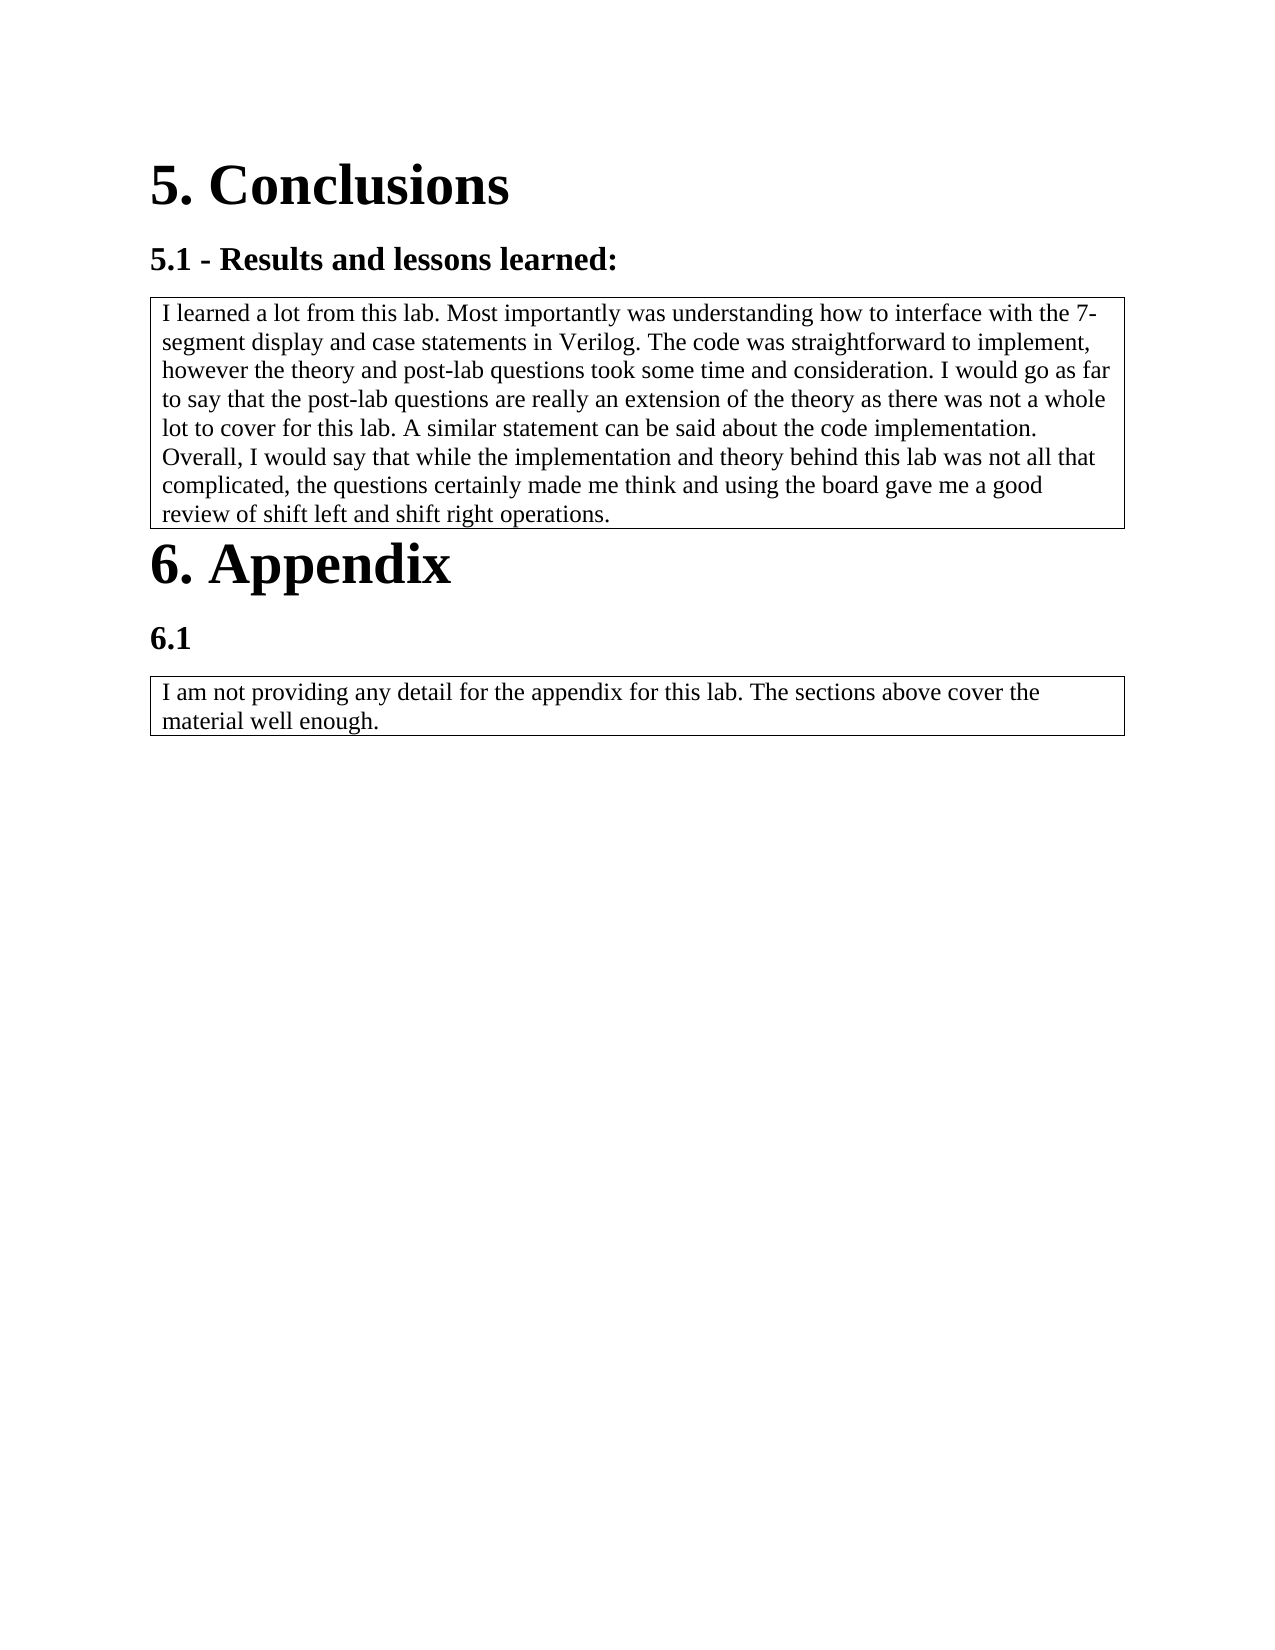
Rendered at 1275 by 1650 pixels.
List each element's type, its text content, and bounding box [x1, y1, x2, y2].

table_header I learned a lot from this lab. Most importantly was understanding how to interface with the 7-segment display and case statements in Verilog. The code was straightforward to implement, however the theory and post-lab questions took some time and consideration. I would go as far to say that the post-lab questions are really an extension of the theory as there was not a whole lot to cover for this lab. A similar statement can be said about the code implementation. Overall, I would say that while the implementation and theory behind this lab was not all that complicated, the questions certainly made me think and using the board gave me a good review of shift left and shift right operations. [151, 298, 1124, 528]
text 6.1 [150, 618, 1125, 657]
table_header I am not providing any detail for the appendix for this lab. The sections above cover the material well enough. [151, 677, 1124, 735]
text 6. Appendix [150, 529, 1125, 596]
text 5. Conclusions [150, 150, 1125, 217]
text 5.1 - Results and lessons learned: [150, 239, 1125, 277]
